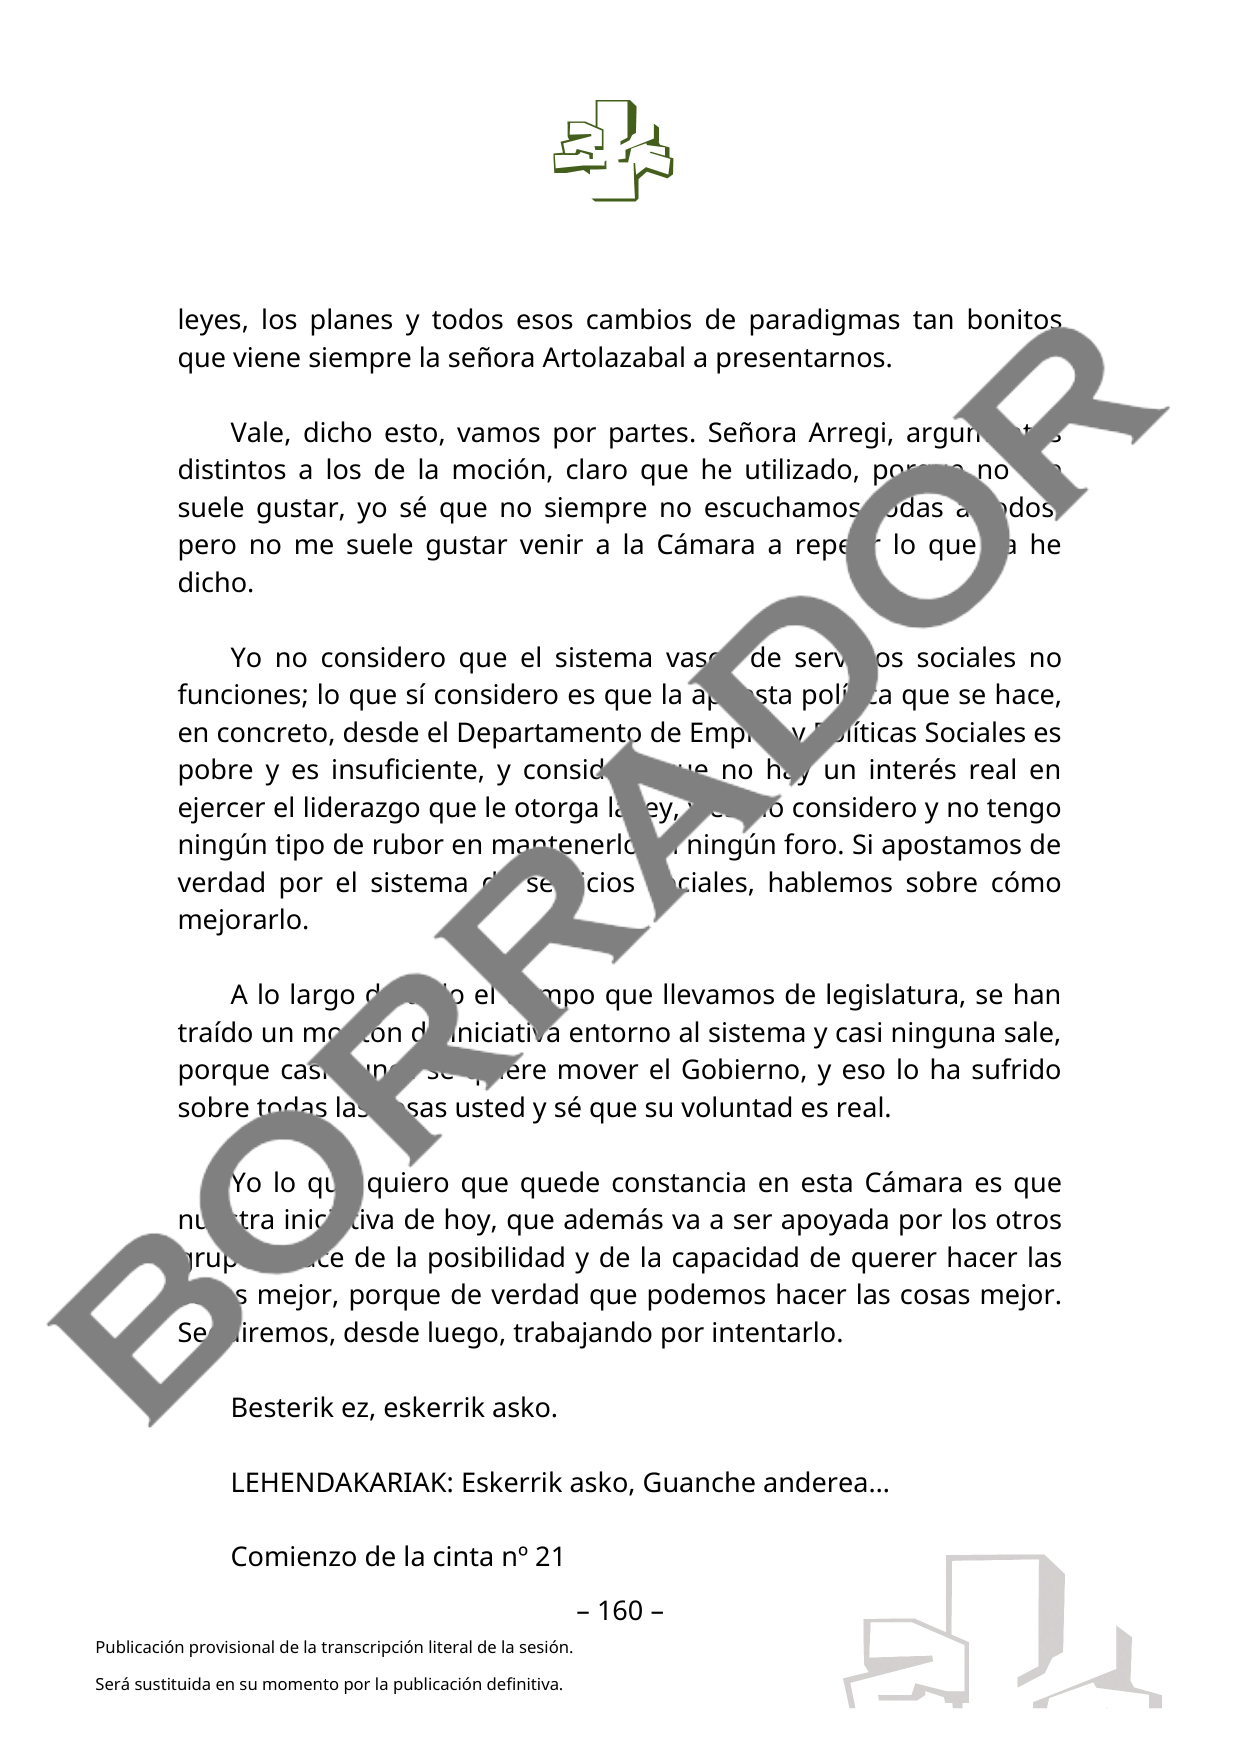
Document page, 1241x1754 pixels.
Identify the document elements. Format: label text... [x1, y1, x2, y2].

text LEHENDAKARIAK: Eskerrik asko, Guanche anderea… [177, 1462, 1063, 1500]
text Besterik ez, eskerrik asko. [177, 1387, 1063, 1425]
text A lo largo de todo el tiempo que llevamos de legislatura, se han traído un montón de iniciativa entorno al sistema y casi ninguna sale, porque casi nunca se quiere mover el Gobierno, y eso lo ha sufrido sobre todas las cosas usted y sé que su voluntad es real. [398, 975, 1063, 1125]
text Vale, dicho esto, vamos por partes. Señora Arregi, argumentos distintos a los de la moción, claro que he utilizado, porque no me suele gustar, yo sé que no siempre no escuchamos todas a todos, pero no me suele gustar venir a la Cámara a repetir lo que ya he dicho. [177, 412, 1063, 600]
picture [524, 77, 702, 225]
text Yo lo que quiero que quede constancia en esta Cámara es que nuestra iniciativa de hoy, que además va a ser apoyada por los otros grupos, nace de la posibilidad y de la capacidad de querer hacer las cosas mejor, porque de verdad que podemos hacer las cosas mejor. Seguiremos, desde luego, trabajando por intentarlo. [177, 1162, 1063, 1350]
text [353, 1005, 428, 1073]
text A lo largo de todo el tiempo que llevamos de legislatura, se han traído un montón de iniciativa entorno al sistema y casi ninguna sale, porque casi nunca se quiere mover el Gobierno, y eso lo ha sufrido sobre todas las cosas usted y sé que su voluntad es real. [177, 975, 398, 1125]
text Comienzo de la cinta nº 21 [177, 1537, 1063, 1574]
text Yo no considero que el sistema vasco de servicios sociales no funciones; lo que sí considero es que la apuesta política que se hace, en concreto, desde el Departamento de Empleo y Políticas Sociales es pobre y es insuficiente, y considero que no hay un interés real en ejercer el liderazgo que le otorga la ley, y eso lo considero y no tengo ningún tipo de rubor en mantenerlo en ningún foro. Si apostamos de verdad por el sistema de servicios sociales, hablemos sobre cómo mejorarlo. [177, 637, 1063, 937]
picture [797, 1491, 1169, 1710]
